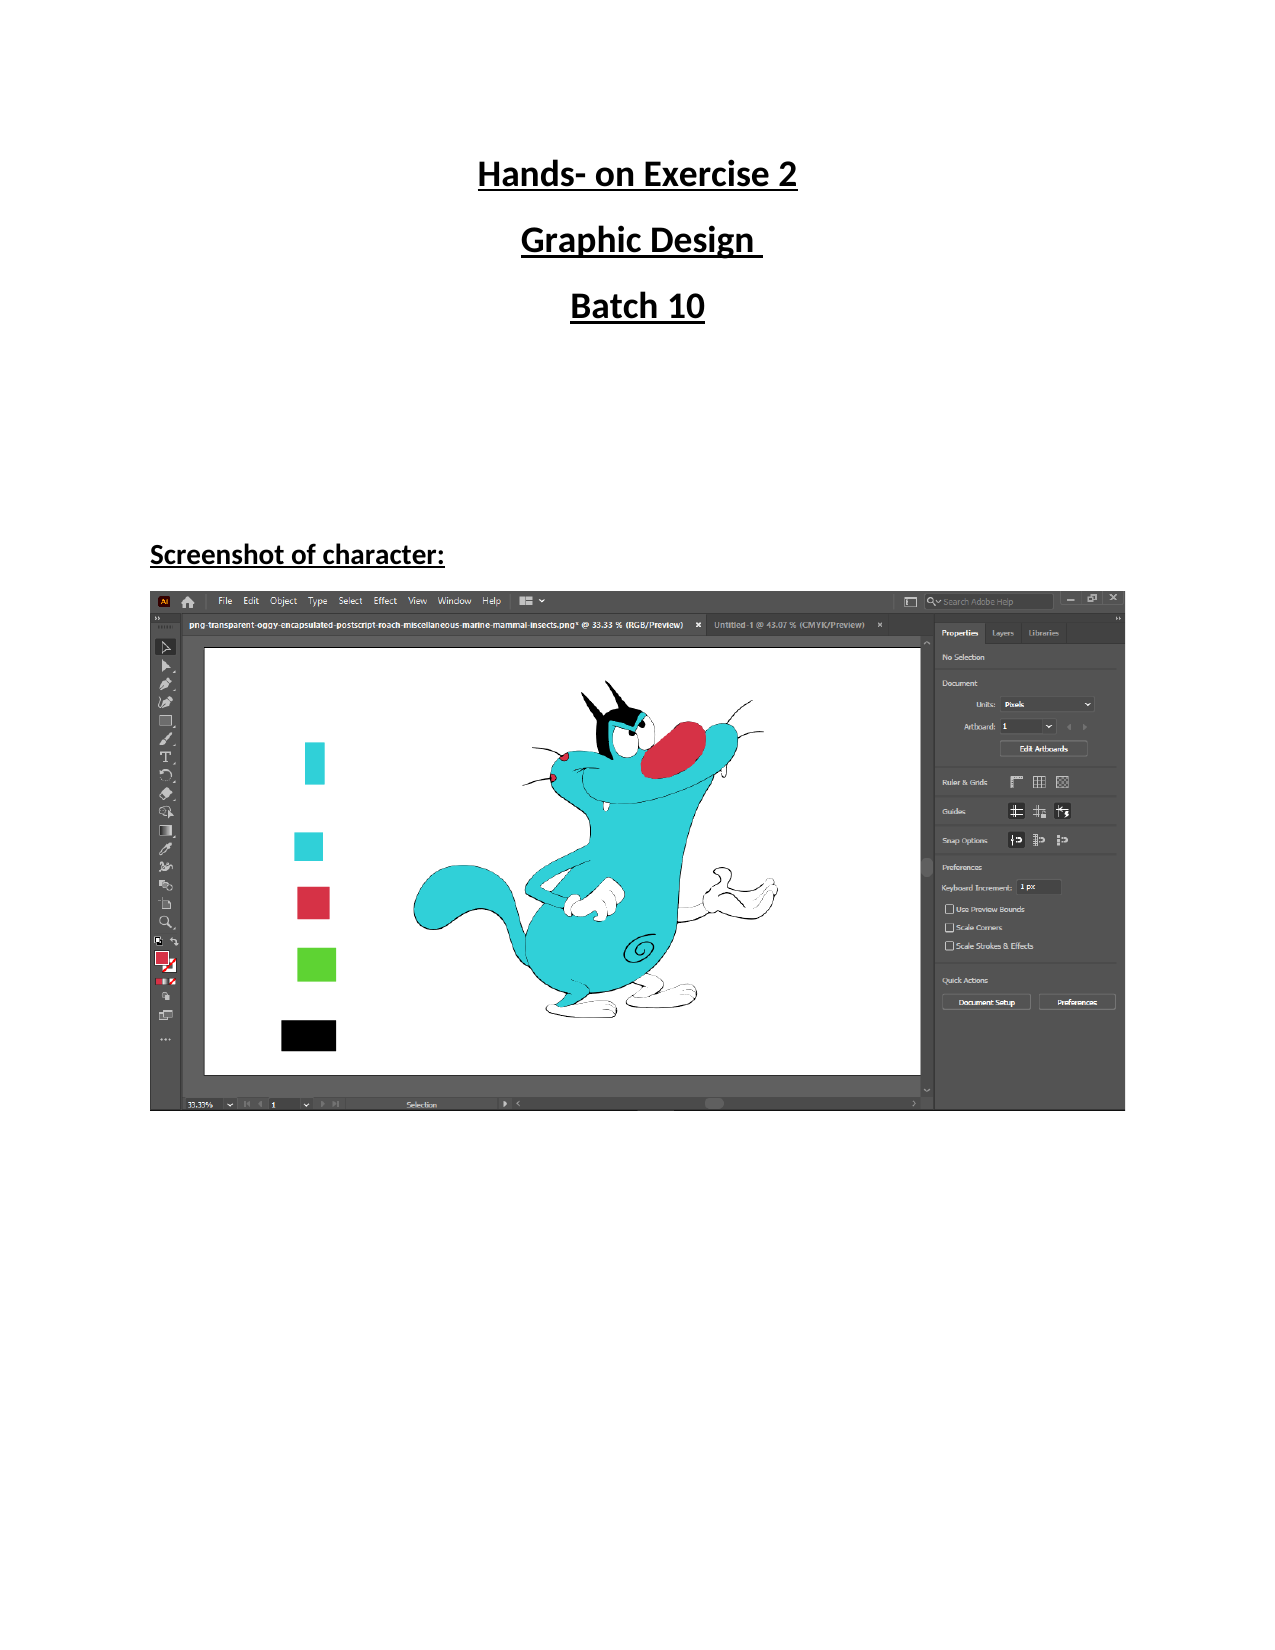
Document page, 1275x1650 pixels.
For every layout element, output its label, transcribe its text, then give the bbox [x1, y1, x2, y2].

text Graphic Design [150, 216, 1125, 262]
picture [150, 591, 1125, 1111]
text Batch 10 [150, 282, 1125, 328]
text Screenshot of character: [150, 536, 1125, 571]
text Hands- on Exercise 2 [150, 150, 1125, 196]
